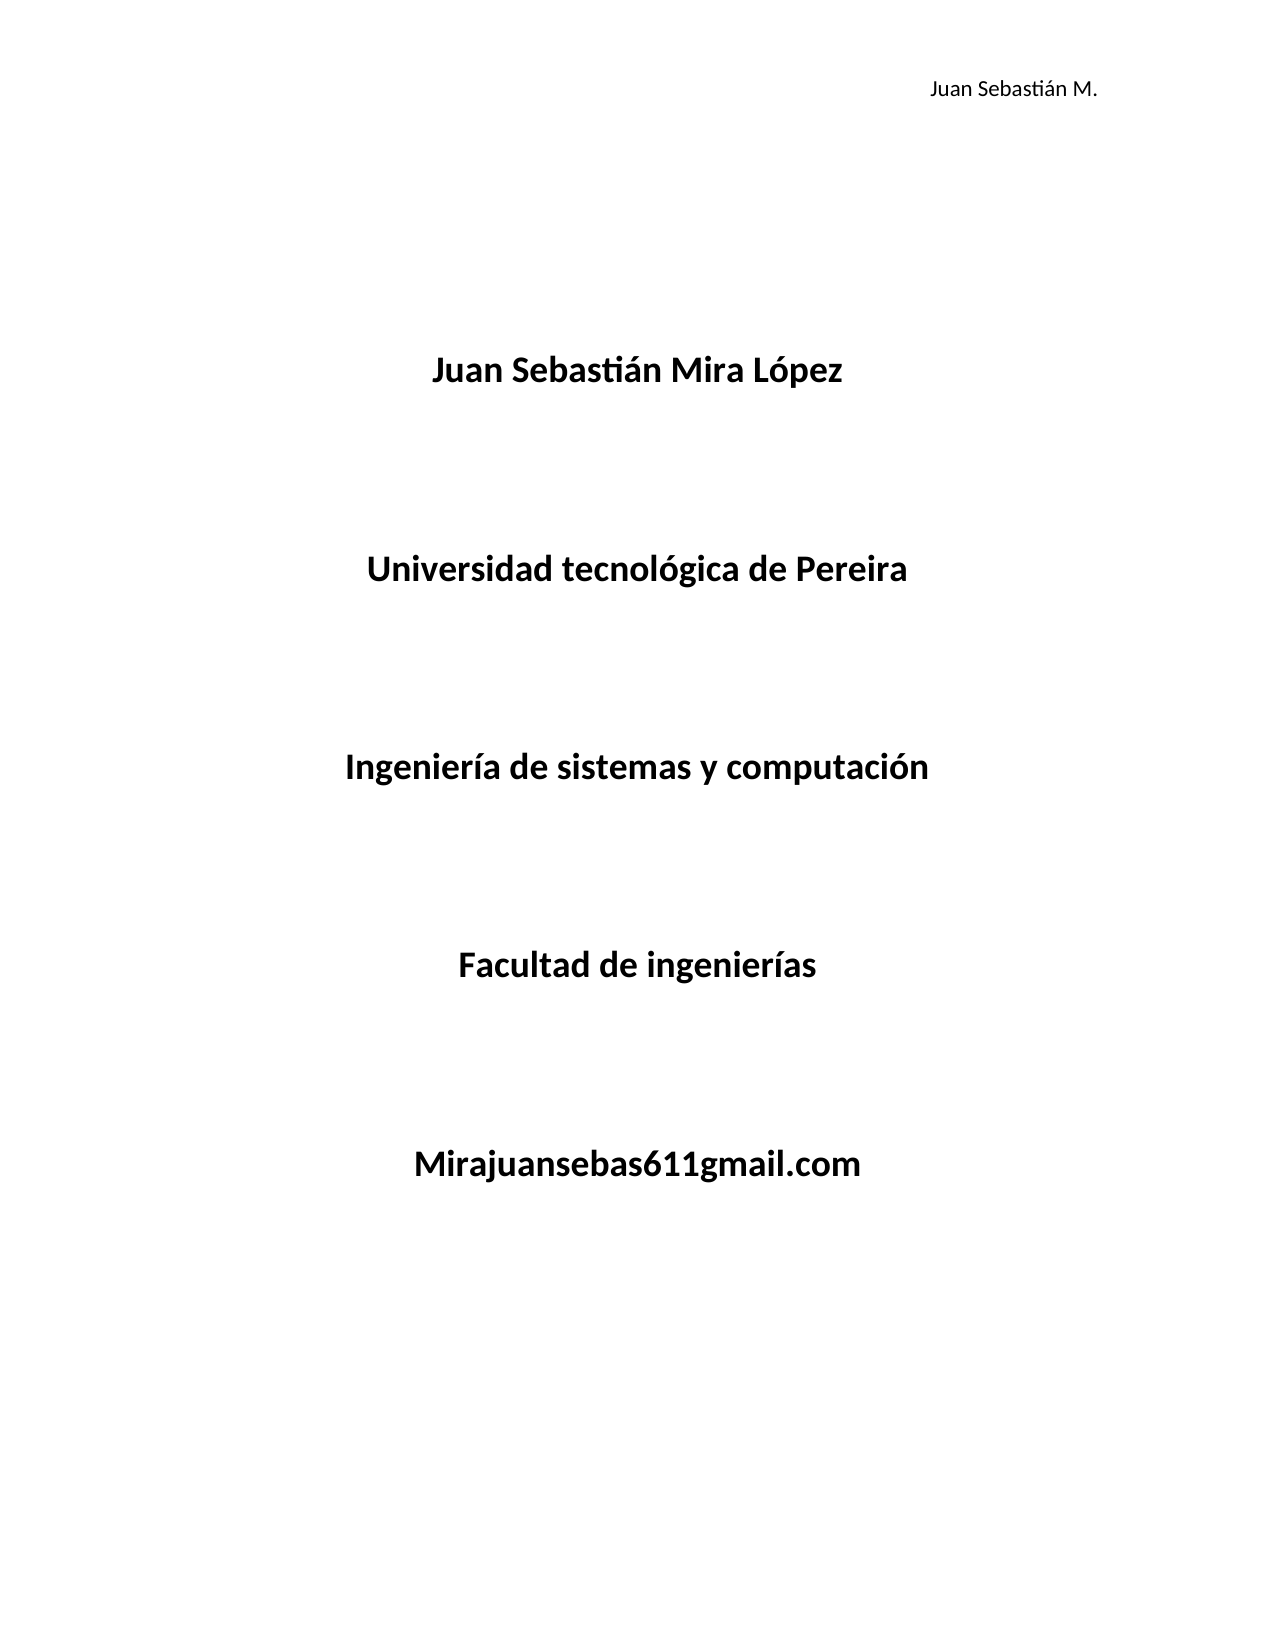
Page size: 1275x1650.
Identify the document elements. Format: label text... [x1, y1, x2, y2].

text Ingeniería de sistemas y computación [177, 743, 1098, 789]
text Mirajuansebas611gmail.com [177, 1140, 1098, 1186]
text Juan Sebastián Mira López [177, 346, 1098, 392]
text Universidad tecnológica de Pereira [177, 544, 1098, 590]
text Facultad de ingenierías [177, 941, 1098, 987]
